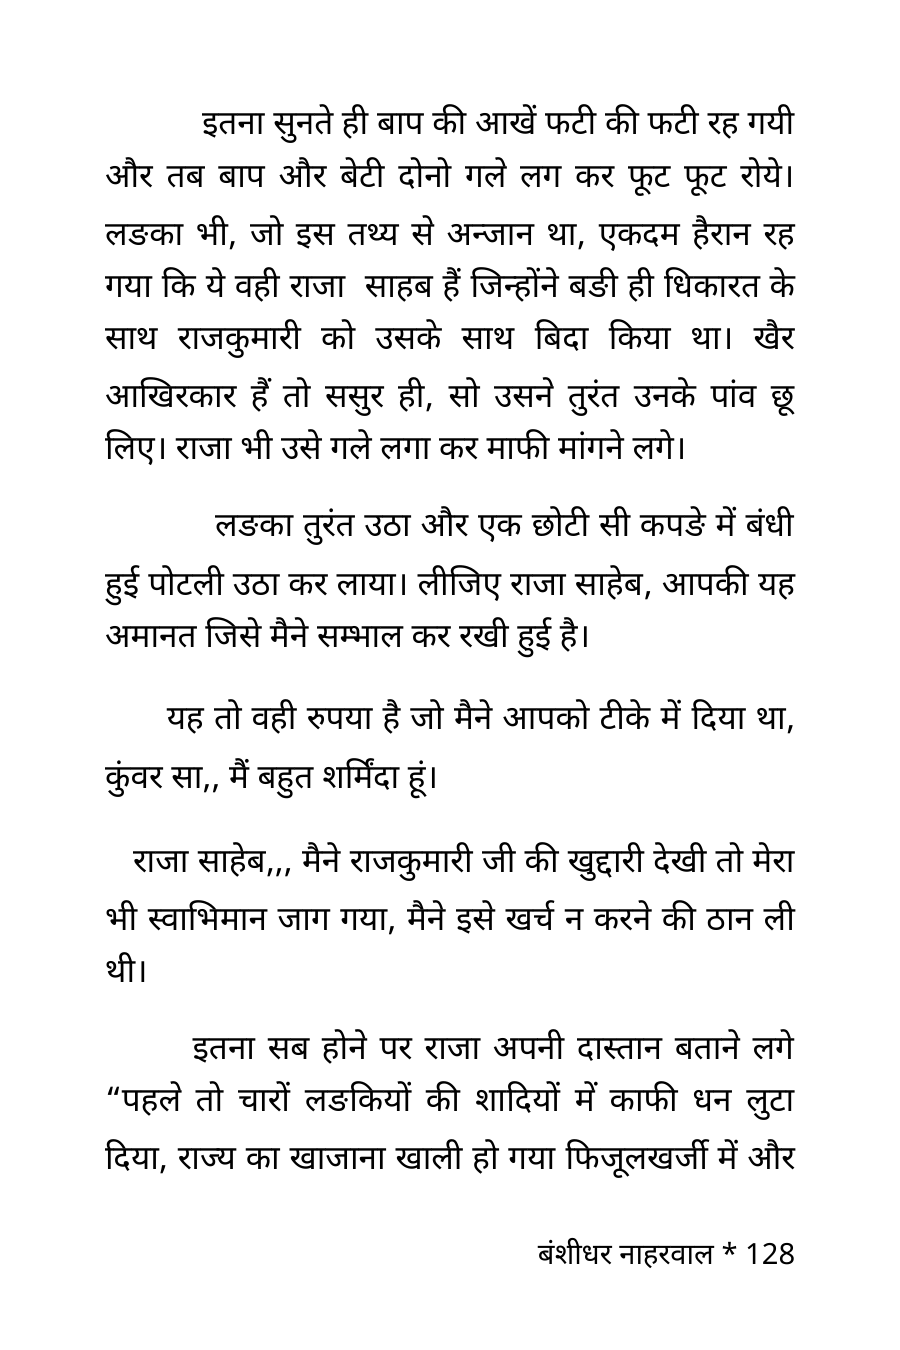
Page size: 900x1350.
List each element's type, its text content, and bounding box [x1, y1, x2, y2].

text राजा साहेब,,, मैने राजकुमारी जी की खुद्दारी देखी तो मेरा भी स्वाभिमान जाग गया, मैने इसे खर्च न करने की ठान ली थी। [105, 836, 795, 996]
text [105, 1029, 795, 1183]
text इतना सुनते ही बाप की आखें फटी की फटी रह गयी और तब बाप और बेटी दोनो गले लग कर फूट फूट रोये। लङका भी, जो इस तथ्य से अन्जान था, एकदम हैरान रह गया कि ये वही राजा साहब हैं जिन्होंने बङी ही धिकारत के साथ राजकुमारी को उसके साथ बिदा किया था। खैर आखिरकार हैं तो ससुर ही, सो उसने तुरंत उनके पांव छू लिए। राजा भी उसे गले लगा कर माफी मांगने लगे। [105, 105, 795, 473]
text लङका तुरंत उठा और एक छोटी सी कपङे में बंधी हुई पोटली उठा कर लाया। लीजिए राजा साहेब, आपकी यह अमानत जिसे मैने सम्भाल कर रखी हुई है। [105, 507, 795, 661]
text यह तो वही रुपया है जो मैने आपको टीके में दिया था, कुंवर सा,, मैं बहुत शर्मिंदा हूं। [105, 694, 795, 802]
